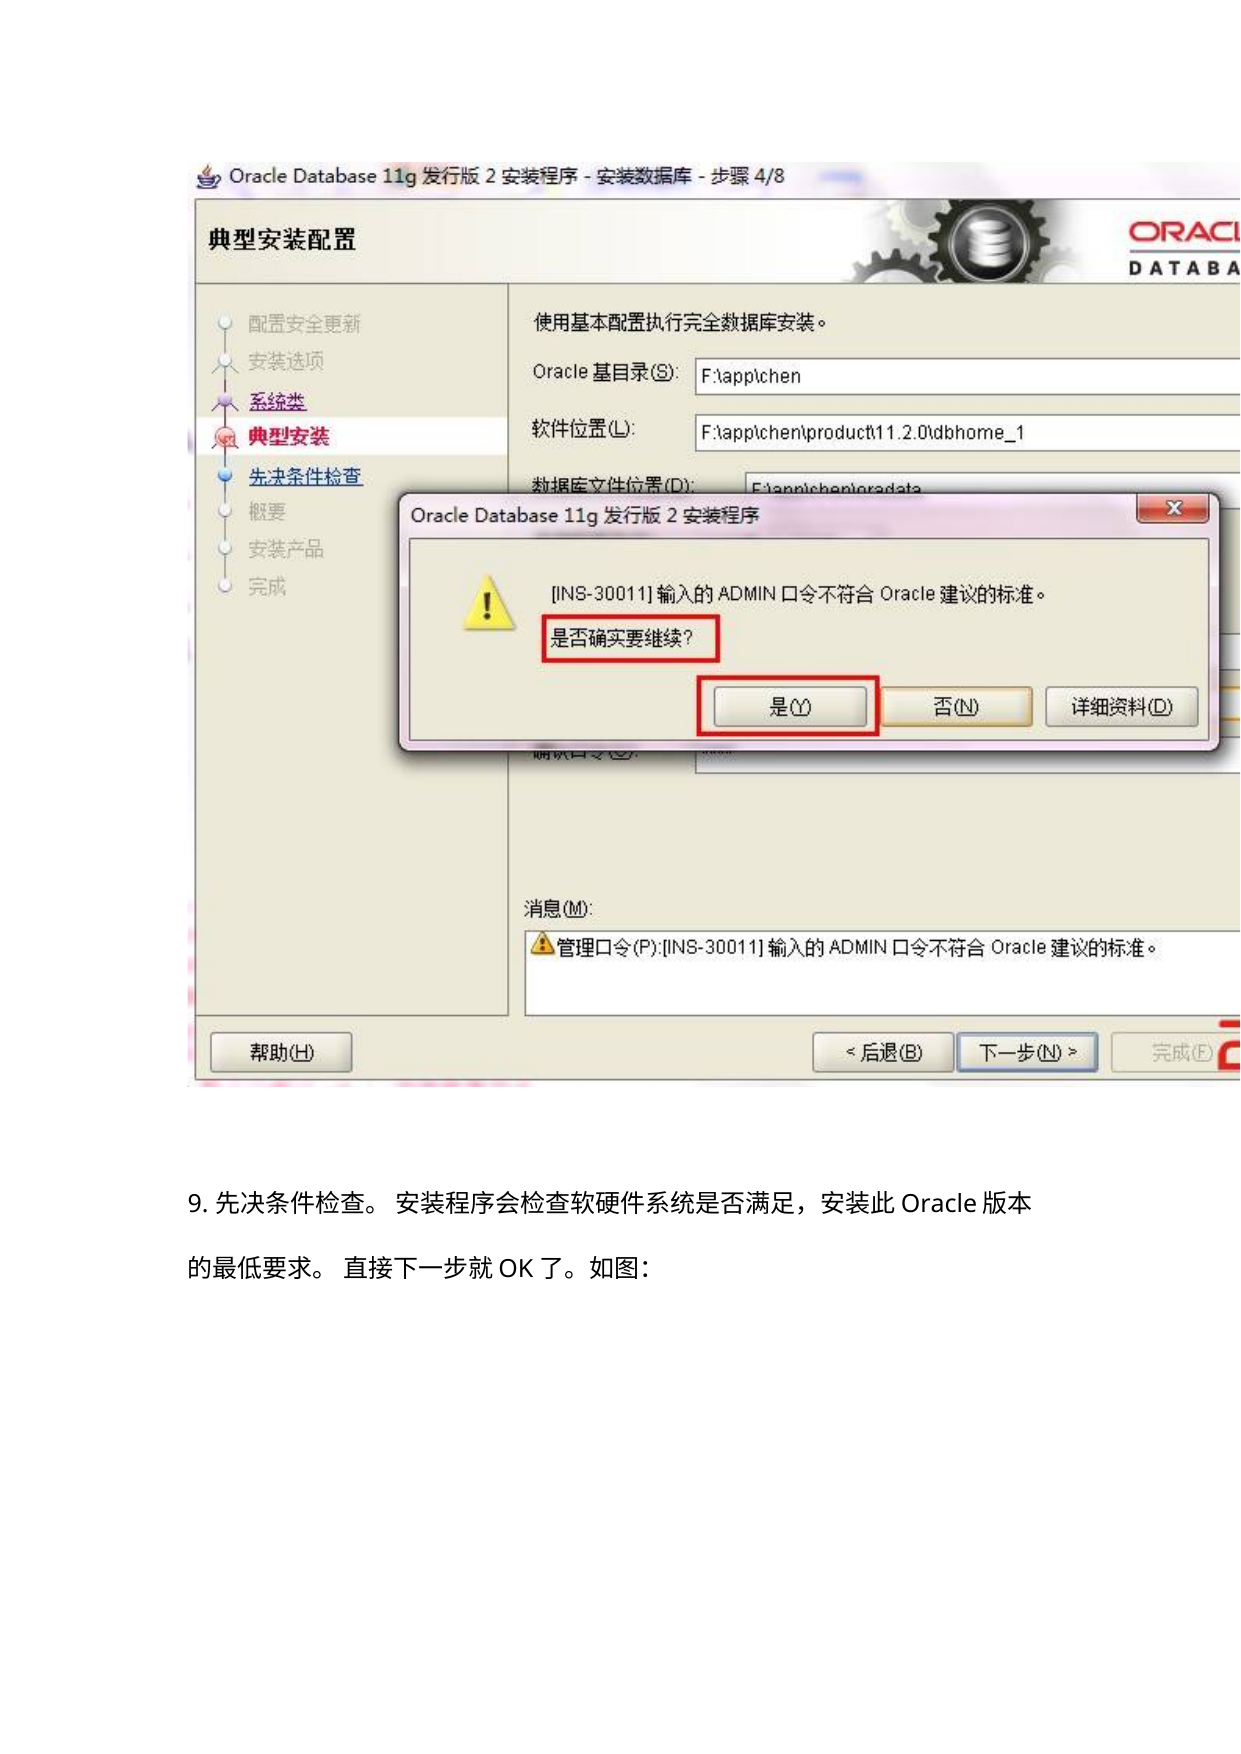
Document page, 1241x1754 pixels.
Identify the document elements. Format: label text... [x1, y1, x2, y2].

text 9. 先决条件检查。 安装程序会检查软硬件系统是否满足，安装此Oracle版本的最低要求。 直接下一步就OK 了。如图： [187, 1104, 1053, 1364]
picture [187, 162, 1241, 1087]
